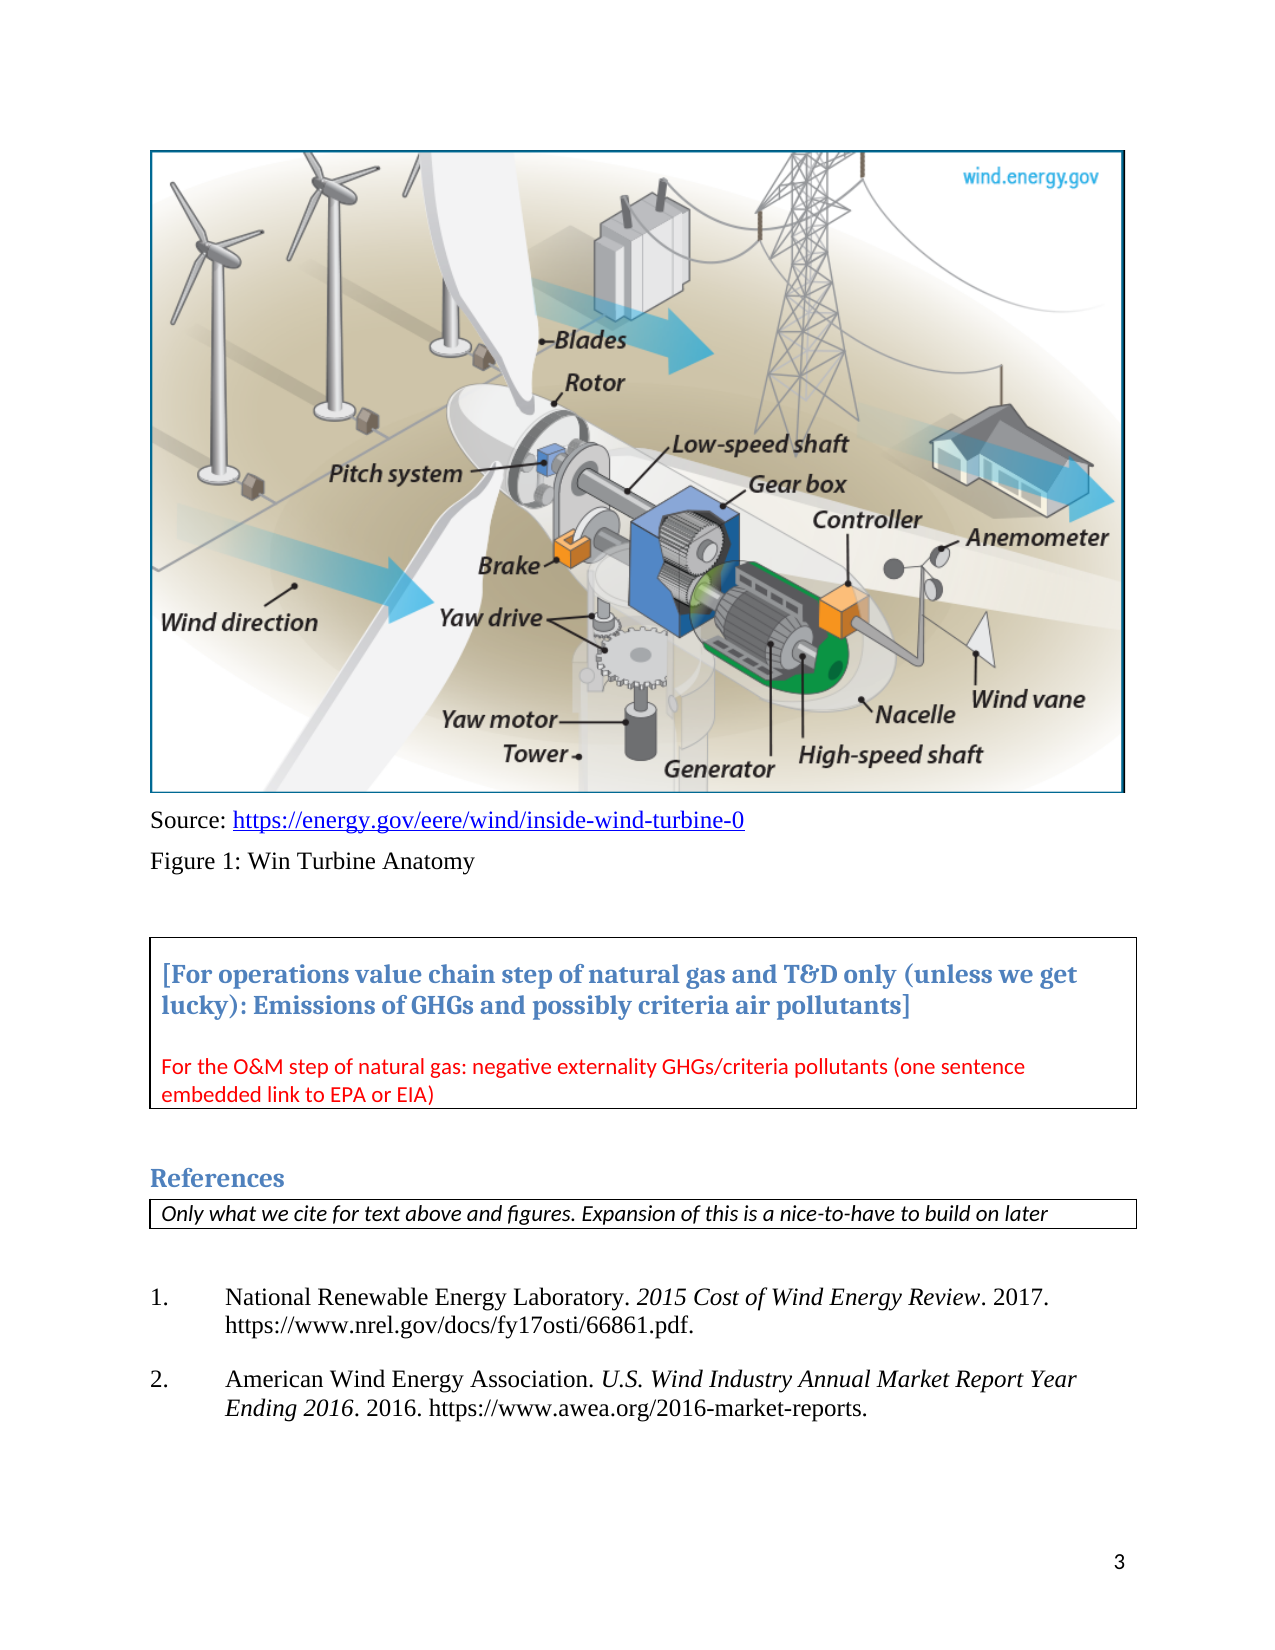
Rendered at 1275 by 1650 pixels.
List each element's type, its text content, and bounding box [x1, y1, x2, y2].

text Source: https://energy.gov/eere/wind/inside-wind-turbine-0 [150, 805, 1125, 834]
subtitle References [150, 1163, 1125, 1194]
text Figure 1: Win Turbine Anatomy [150, 846, 1125, 875]
picture [153, 153, 1121, 791]
text 2. American Wind Energy Association. U.S. Wind Industry Annual Market Report Year Ending 2016. 2016. https://www.awea.org/2016-market-reports. [150, 1364, 1125, 1422]
table_header Only what we cite for text above and figures. Expansion of this is a nice-to-have to build on later [151, 1200, 1136, 1227]
text 1. National Renewable Energy Laboratory. 2015 Cost of Wind Energy Review. 2017. https://www.nrel.gov/docs/fy17osti/66861.pdf. [150, 1282, 1125, 1339]
table_header [For operations value chain step of natural gas and T&D only (unless we get lucky): Emissions of GHGs and possibly criteria air pollutants] For the O&M step of natural gas: negative externality GHGs/criteria pollutants (one sentence embedded link to EPA or EIA) [151, 938, 1136, 1108]
